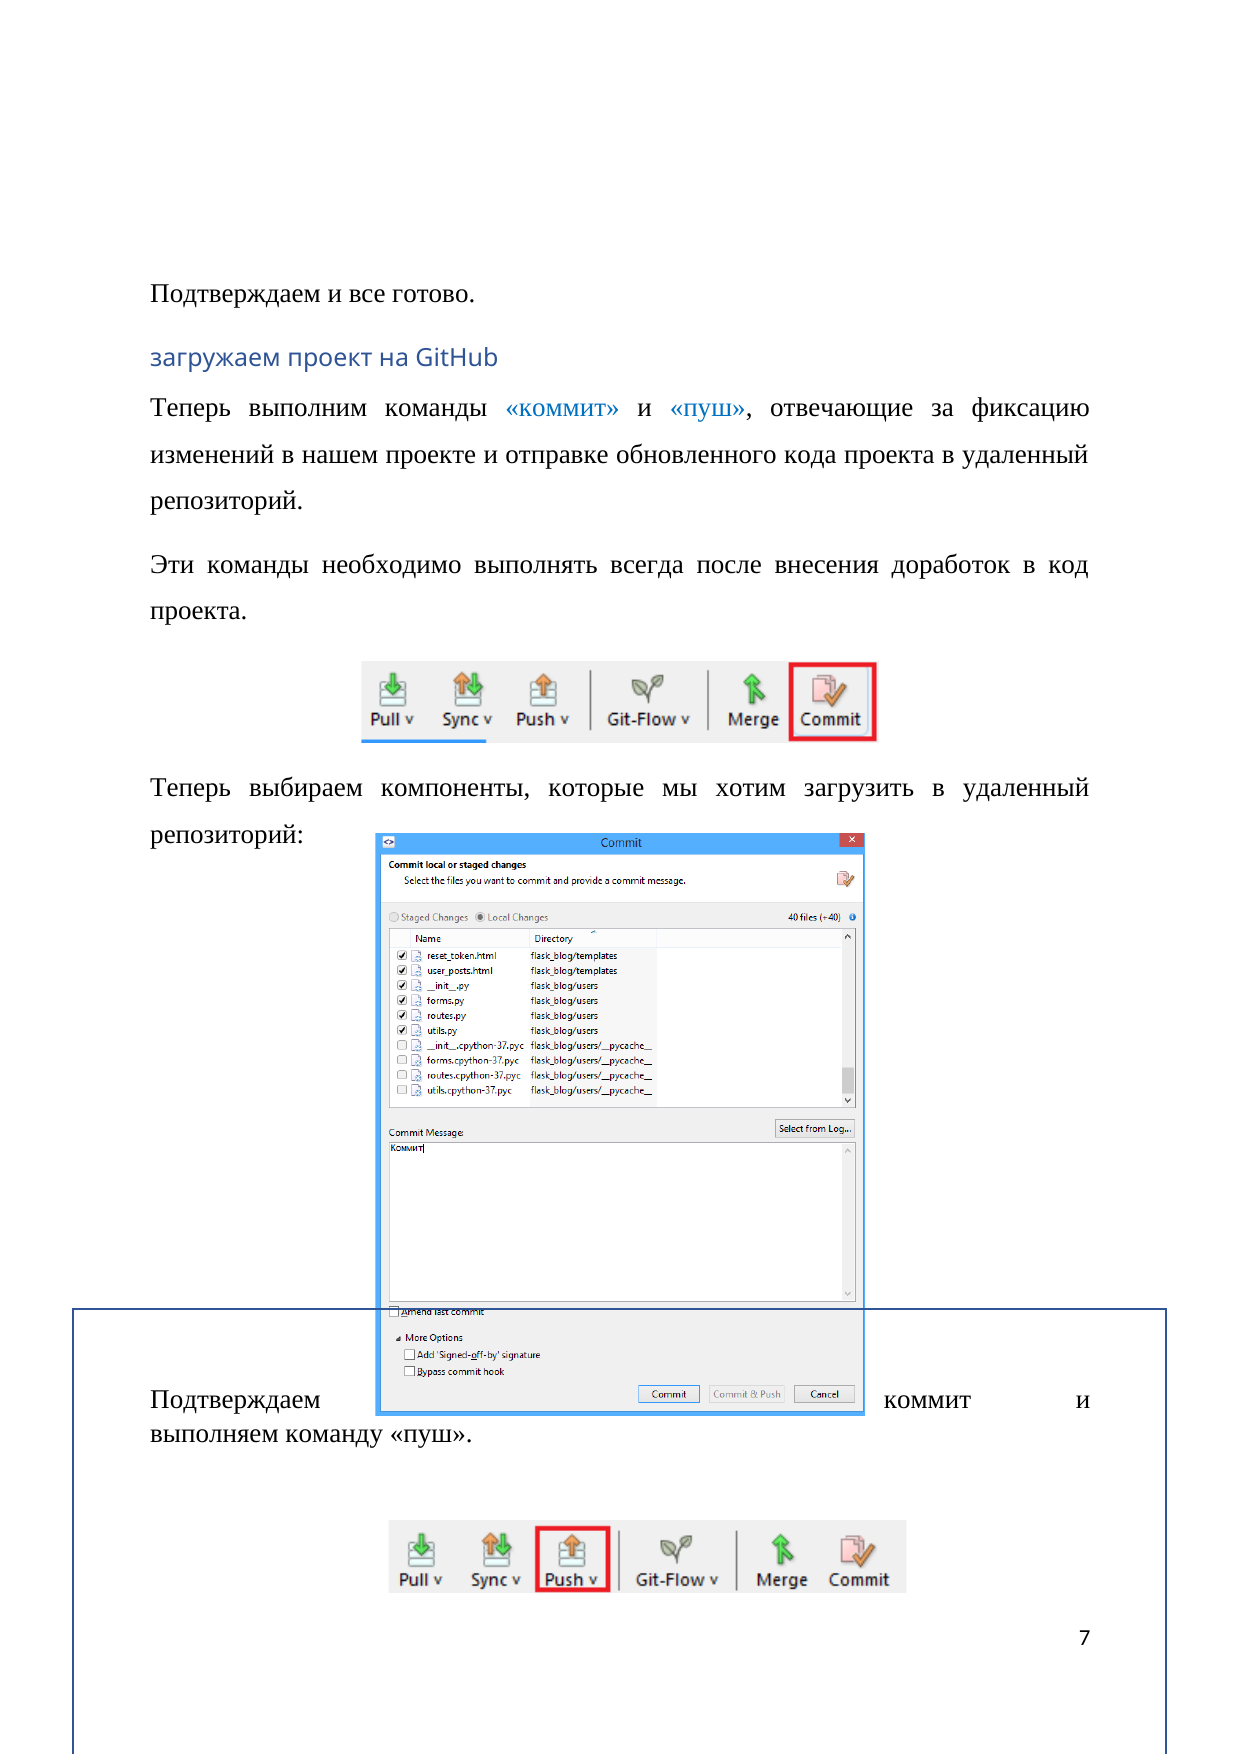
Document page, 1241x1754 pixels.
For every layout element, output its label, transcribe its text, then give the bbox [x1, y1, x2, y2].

text Теперь выбираем компоненты, которые мы хотим загрузить в удаленный репозиторий: [150, 771, 1090, 849]
text Теперь выполним команды «коммит» и «пуш», отвечающие за фиксацию изменений в нашем проекте и отправке обновленного кода проекта в удаленный репозиторий. [150, 391, 1090, 516]
text Подтверждаем коммит и выполняем команду «пуш». [150, 1383, 1090, 1448]
picture [375, 1310, 865, 1415]
picture [361, 661, 879, 743]
picture [375, 833, 865, 1308]
text Эти команды необходимо выполнять всегда после внесения доработок в код проекта. [150, 548, 1090, 626]
subtitle загружаем проект на GitHub [150, 340, 1090, 374]
picture [388, 1520, 907, 1592]
text Подтверждаем и все готово. [150, 277, 1090, 308]
